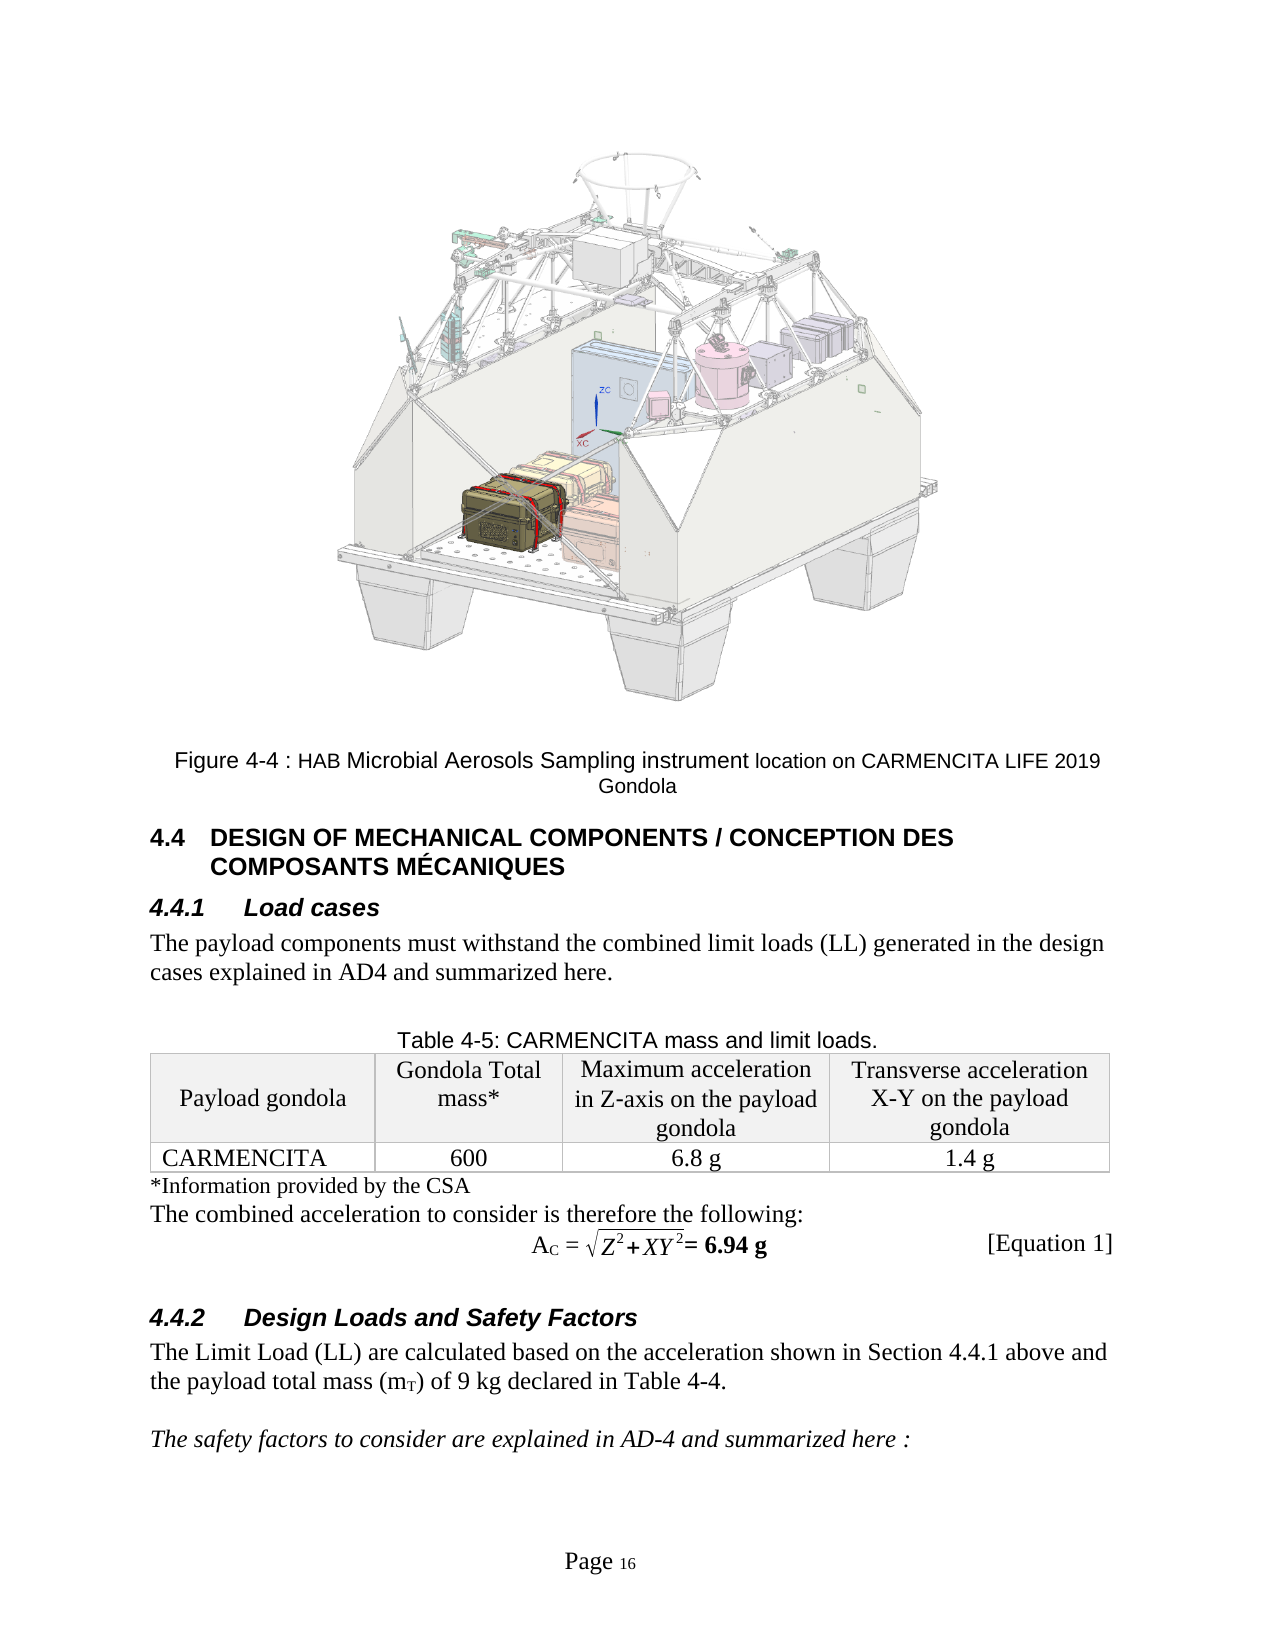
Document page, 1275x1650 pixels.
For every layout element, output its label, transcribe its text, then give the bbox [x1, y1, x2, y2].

subtitle Design Loads and Safety Factors [149, 1302, 1125, 1331]
text Table 4-5: CARMENCITA mass and limit loads. [150, 1027, 1125, 1053]
text *Information provided by the CSA [150, 1172, 1125, 1199]
text The safety factors to consider are explained in AD-4 and summarized here : [150, 1424, 1125, 1452]
table_cell 6.8 g [563, 1143, 829, 1171]
subtitle DESIGN OF MECHANICAL COMPONENTS / CONCEPTION DES COMPOSANTS MÉCANIQUES [150, 823, 1125, 880]
subtitle Load cases [149, 893, 1125, 922]
table_cell 600 [376, 1143, 562, 1171]
table_header AC = = 6.94 g [150, 1228, 778, 1261]
table_header Transverse acceleration X-Y on the payload gondola [830, 1054, 1109, 1142]
table_header [Equation 1] [778, 1228, 1124, 1261]
picture [335, 150, 940, 707]
table_header Maximum acceleration in Z‐axis on the payload gondola [563, 1054, 829, 1142]
table_cell CARMENCITA [151, 1143, 374, 1171]
text The combined acceleration to consider is therefore the following: [150, 1199, 1125, 1228]
text The payload components must withstand the combined limit loads (LL) generated in the design cases explained in AD4 and summarized here. [150, 928, 1125, 985]
text Figure 4-4 : HAB Microbial Aerosols Sampling instrument location on CARMENCITA LIFE 2019 Gondola [150, 747, 1125, 798]
table_cell 1.4 g [830, 1143, 1109, 1171]
table_header Gondola Total mass* [376, 1054, 562, 1142]
table_header Payload gondola [151, 1054, 374, 1142]
